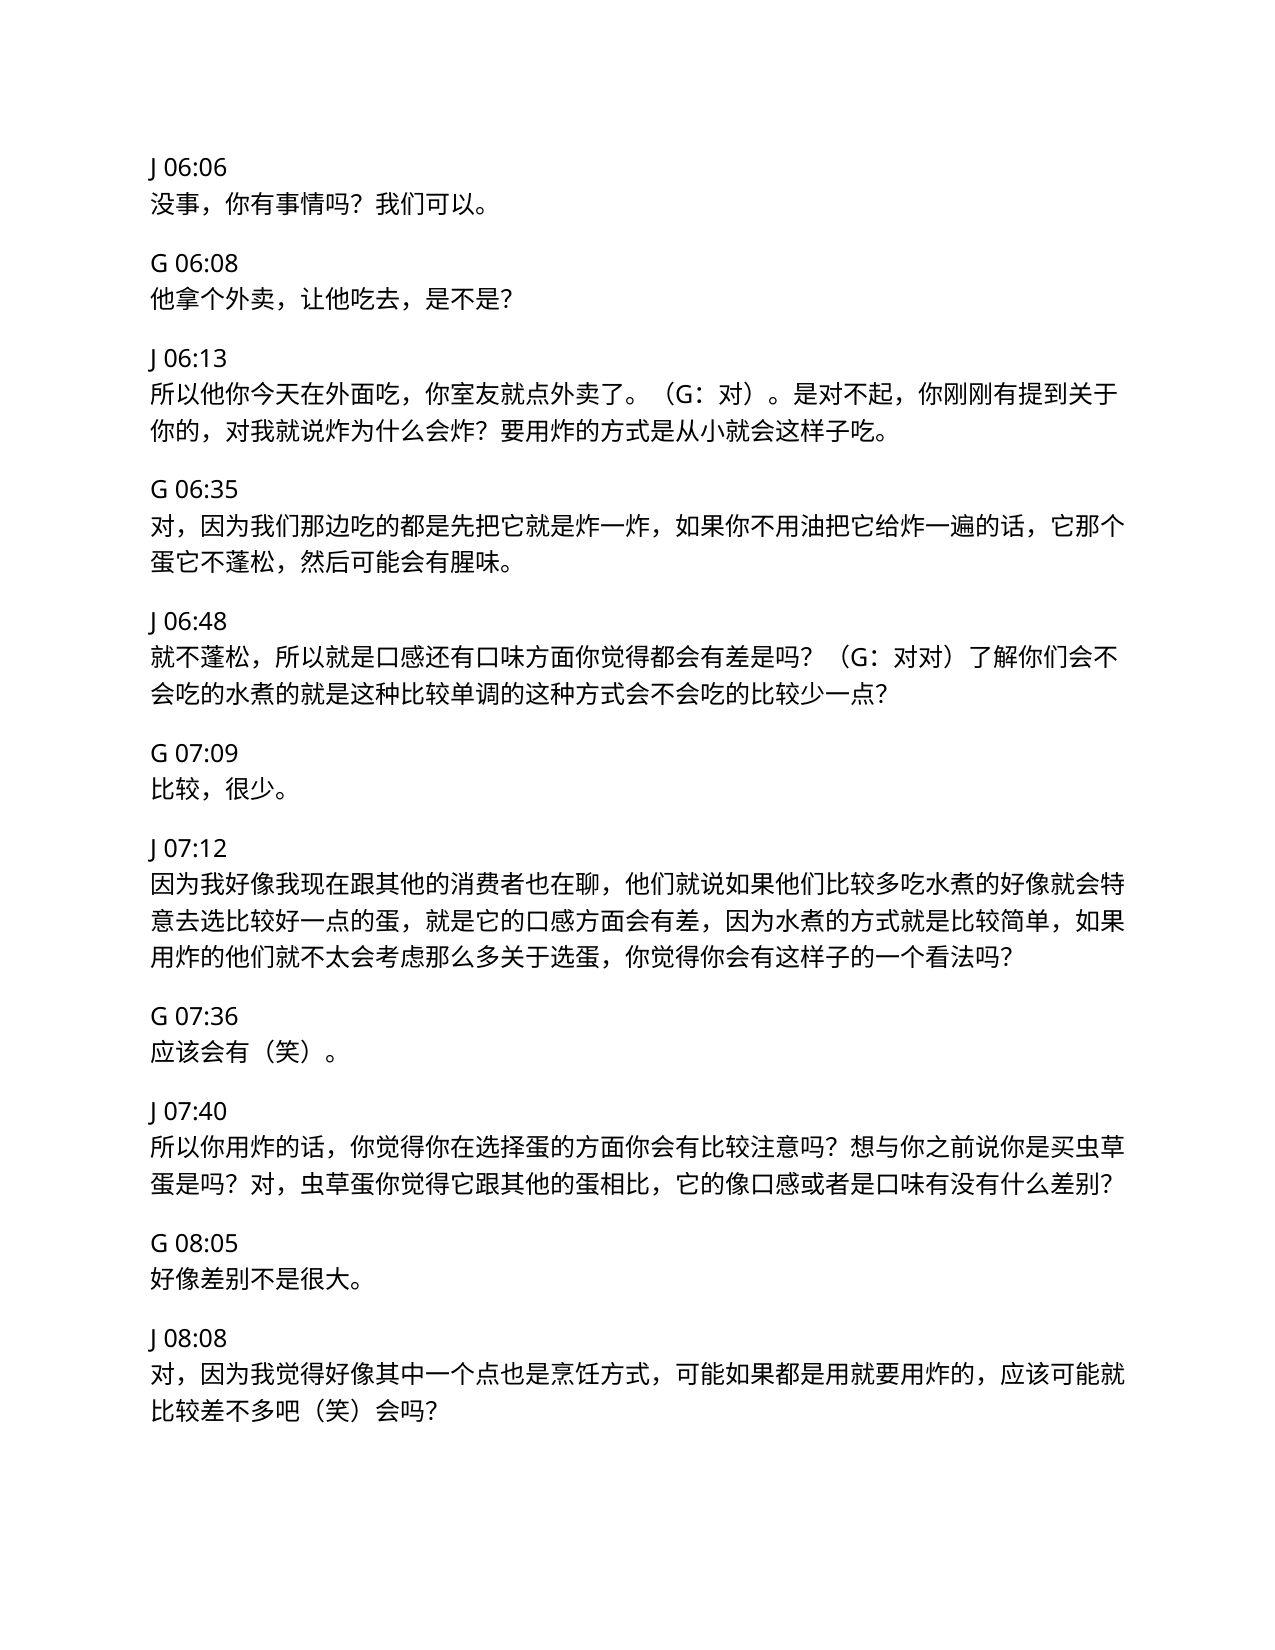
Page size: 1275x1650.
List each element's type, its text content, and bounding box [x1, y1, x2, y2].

text J 06:13 所以他你今天在外面吃，你室友就点外卖了。（G：对）。是对不起，你刚刚有提到关于你的，对我就说炸为什么会炸？要用炸的方式是从小就会这样子吃。 [150, 341, 1125, 447]
text J 07:12 因为我好像我现在跟其他的消费者也在聊，他们就说如果他们比较多吃水煮的好像就会特意去选比较好一点的蛋，就是它的口感方面会有差，因为水煮的方式就是比较简单，如果用炸的他们就不太会考虑那么多关于选蛋，你觉得你会有这样子的一个看法吗？ [150, 831, 1125, 973]
text J 06:48 就不蓬松，所以就是口感还有口味方面你觉得都会有差是吗？（G：对对）了解你们会不会吃的水煮的就是这种比较单调的这种方式会不会吃的比较少一点？ [150, 604, 1125, 710]
text J 08:08 对，因为我觉得好像其中一个点也是烹饪方式，可能如果都是用就要用炸的，应该可能就比较差不多吧（笑）会吗？ [150, 1321, 1125, 1427]
text G 07:36 应该会有（笑）。 [150, 998, 1125, 1069]
text G 07:09 比较，很少。 [150, 735, 1125, 806]
text G 08:05 好像差别不是很大。 [150, 1225, 1125, 1296]
text G 06:08 他拿个外卖，让他吃去，是不是？ [150, 245, 1125, 316]
text G 06:35 对，因为我们那边吃的都是先把它就是炸一炸，如果你不用油把它给炸一遍的话，它那个蛋它不蓬松，然后可能会有腥味。 [150, 472, 1125, 579]
text J 07:40 所以你用炸的话，你觉得你在选择蛋的方面你会有比较注意吗？想与你之前说你是买虫草蛋是吗？对，虫草蛋你觉得它跟其他的蛋相比，它的像口感或者是口味有没有什么差别？ [150, 1094, 1125, 1200]
text J 06:06 没事，你有事情吗？我们可以。 [150, 150, 1125, 220]
